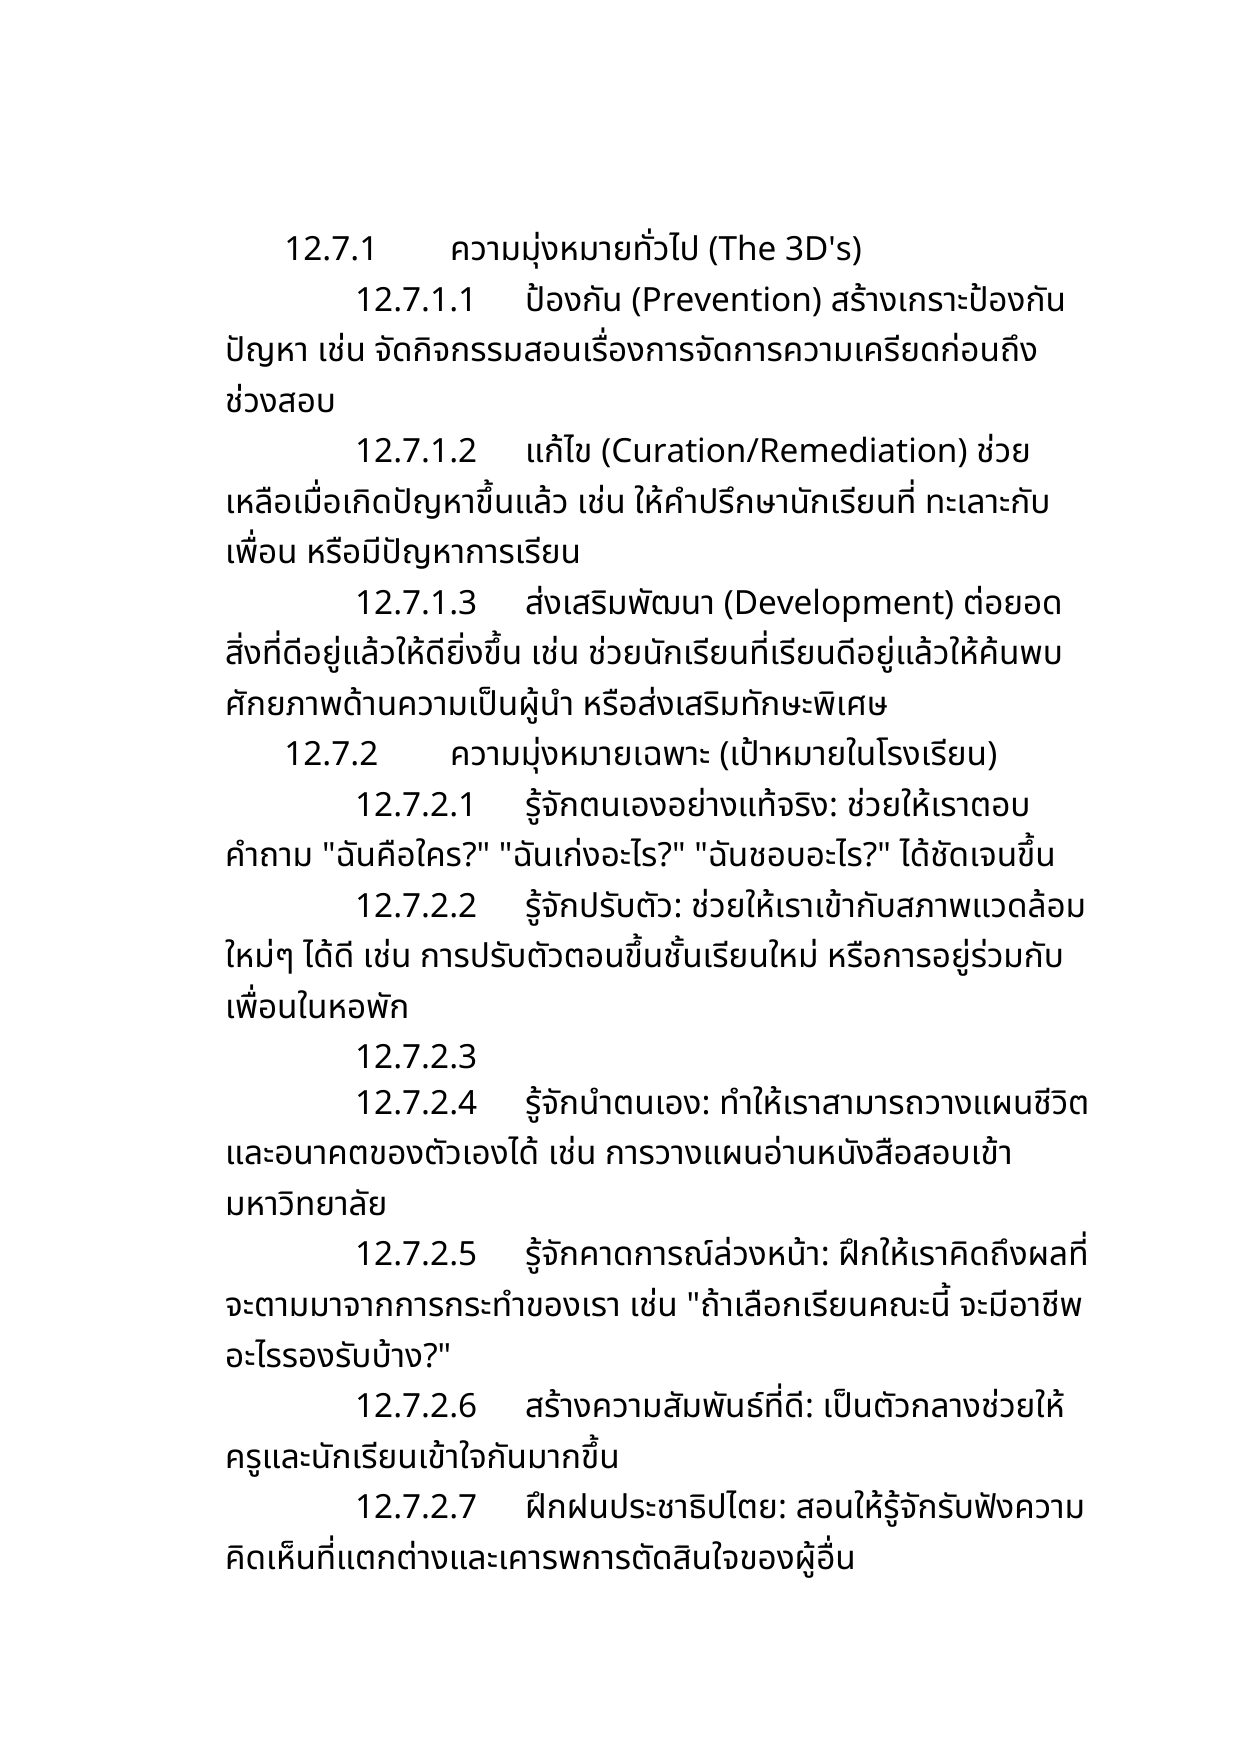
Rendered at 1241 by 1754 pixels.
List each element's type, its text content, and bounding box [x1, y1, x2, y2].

subtitle แก้ไข (Curation/Remediation) ช่วยเหลือเมื่อเกิดปัญหาขึ้นแล้ว เช่น ให้คำปรึกษานักเรียนที่ ทะเลาะกับเพื่อน หรือมีปัญหาการเรียน [225, 427, 1090, 578]
subtitle รู้จักนำตนเอง: ทำให้เราสามารถวางแผนชีวิตและอนาคตของตัวเองได้ เช่น การวางแผนอ่านหนังสือสอบเข้ามหาวิทยาลัย [225, 1079, 1090, 1230]
subtitle สร้างความสัมพันธ์ที่ดี: เป็นตัวกลางช่วยให้ครูและนักเรียนเข้าใจกันมากขึ้น [225, 1382, 1090, 1483]
subtitle ความมุ่งหมายเฉพาะ (เป้าหมายในโรงเรียน) [225, 730, 1090, 781]
subtitle รู้จักคาดการณ์ล่วงหน้า: ฝึกให้เราคิดถึงผลที่จะตามมาจากการกระทำของเรา เช่น "ถ้าเลือกเรียนคณะนี้ จะมีอาชีพอะไรรองรับบ้าง?" [225, 1230, 1090, 1382]
subtitle ความมุ่งหมายทั่วไป (The 3D's) [225, 225, 1090, 276]
subtitle รู้จักตนเองอย่างแท้จริง: ช่วยให้เราตอบคำถาม "ฉันคือใคร?" "ฉันเก่งอะไร?" "ฉันชอบอะไร?" ได้ชัดเจนขึ้น [225, 781, 1090, 882]
subtitle ฝึกฝนประชาธิปไตย: สอนให้รู้จักรับฟังความคิดเห็นที่แตกต่างและเคารพการตัดสินใจของผู้อื่น [225, 1483, 1090, 1584]
subtitle รู้จักปรับตัว: ช่วยให้เราเข้ากับสภาพแวดล้อมใหม่ๆ ได้ดี เช่น การปรับตัวตอนขึ้นชั้นเรียนใหม่ หรือการอยู่ร่วมกับเพื่อนในหอพัก [225, 882, 1090, 1033]
subtitle ส่งเสริมพัฒนา (Development) ต่อยอดสิ่งที่ดีอยู่แล้วให้ดียิ่งขึ้น เช่น ช่วยนักเรียนที่เรียนดีอยู่แล้วให้ค้นพบศักยภาพด้านความเป็นผู้นำ หรือส่งเสริมทักษะพิเศษ [225, 578, 1090, 730]
subtitle ป้องกัน (Prevention) สร้างเกราะป้องกันปัญหา เช่น จัดกิจกรรมสอนเรื่องการจัดการความเครียดก่อนถึงช่วงสอบ [225, 276, 1090, 427]
